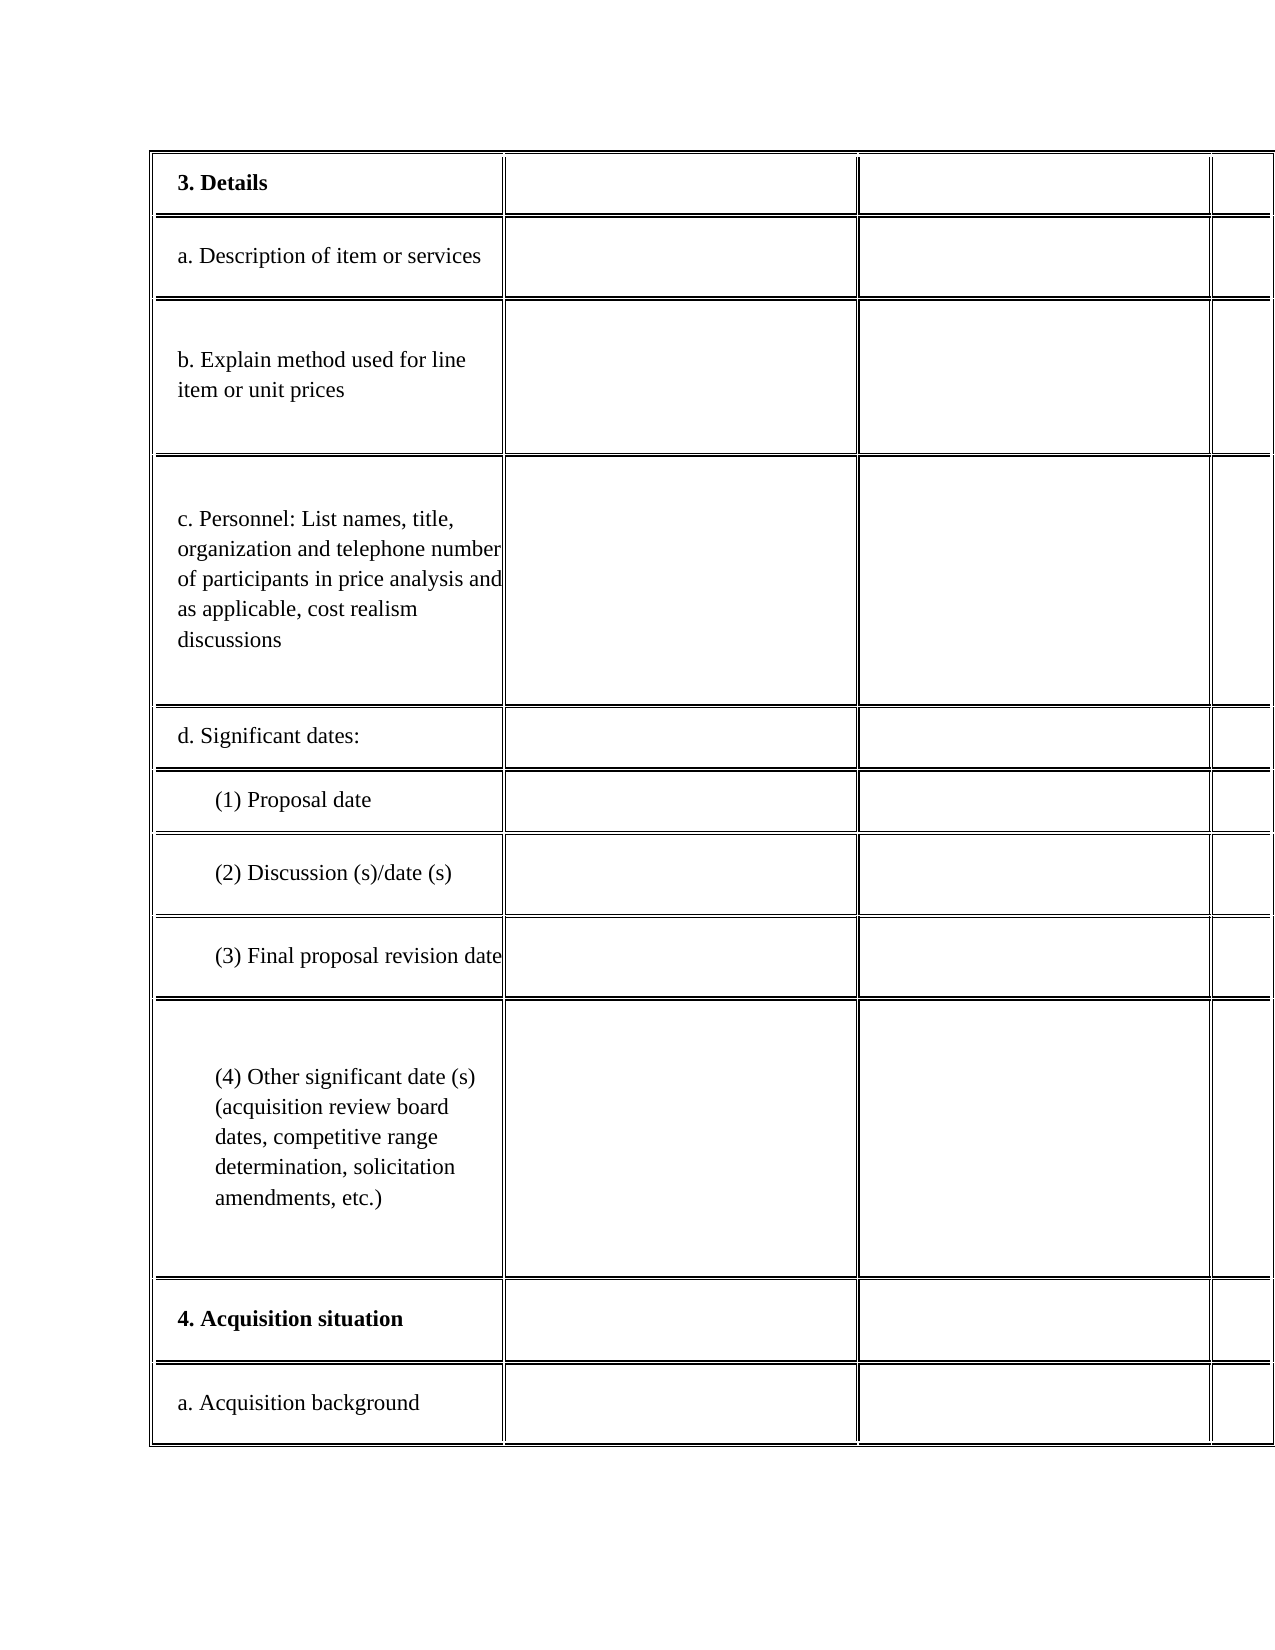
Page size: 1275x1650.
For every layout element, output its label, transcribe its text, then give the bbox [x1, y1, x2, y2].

table_cell a. Description of item or services [151, 213, 504, 296]
table_cell [1211, 1360, 1275, 1443]
table_cell [860, 1001, 1209, 1276]
table_cell 3. Details [153, 152, 504, 213]
table_cell [860, 835, 1209, 913]
table_cell [860, 301, 1209, 452]
table_cell [1211, 453, 1275, 704]
table_cell [506, 218, 856, 296]
table_cell [1211, 296, 1275, 452]
table_cell [1211, 767, 1275, 831]
table_cell [860, 918, 1209, 996]
table_cell [860, 772, 1209, 831]
table_cell [1211, 154, 1273, 213]
table_cell [506, 457, 856, 704]
table_cell [1211, 831, 1275, 913]
table_cell [504, 1360, 858, 1443]
table_cell [506, 1280, 856, 1360]
table_cell [858, 154, 1211, 213]
table_cell [506, 301, 856, 452]
table_cell [1211, 213, 1275, 296]
table_cell [860, 457, 1209, 704]
table_cell [1211, 996, 1275, 1276]
table_cell (1) Proposal date [151, 767, 504, 831]
table_cell [506, 835, 856, 913]
table_cell d. Significant dates: [153, 704, 502, 767]
table_cell [506, 918, 856, 996]
table_cell [506, 1001, 856, 1276]
table_cell [860, 708, 1209, 767]
table_cell (4) Other significant date (s) (acquisition review board dates, competitive range determination, solicitation amendments, etc.) [151, 996, 504, 1276]
table_cell (2) Discussion (s)/date (s) [151, 831, 504, 913]
table_cell [858, 1365, 1211, 1443]
table_cell b. Explain method used for line item or unit prices [151, 296, 504, 452]
table_cell [506, 708, 856, 767]
table_cell 4. Acquisition situation [153, 1276, 502, 1360]
table_cell [1211, 914, 1275, 996]
table_cell [506, 772, 856, 831]
table_cell (3) Final proposal revision date [151, 914, 504, 996]
table_cell [860, 1280, 1209, 1360]
table_cell [504, 152, 858, 213]
table_cell a. Acquisition background [151, 1360, 504, 1443]
table_cell [1213, 704, 1273, 767]
table_cell c. Personnel: List names, title, organization and telephone number of participants in price analysis and as applicable, cost realism discussions [151, 453, 504, 704]
table_cell [1213, 1276, 1273, 1360]
table_cell [860, 218, 1209, 296]
